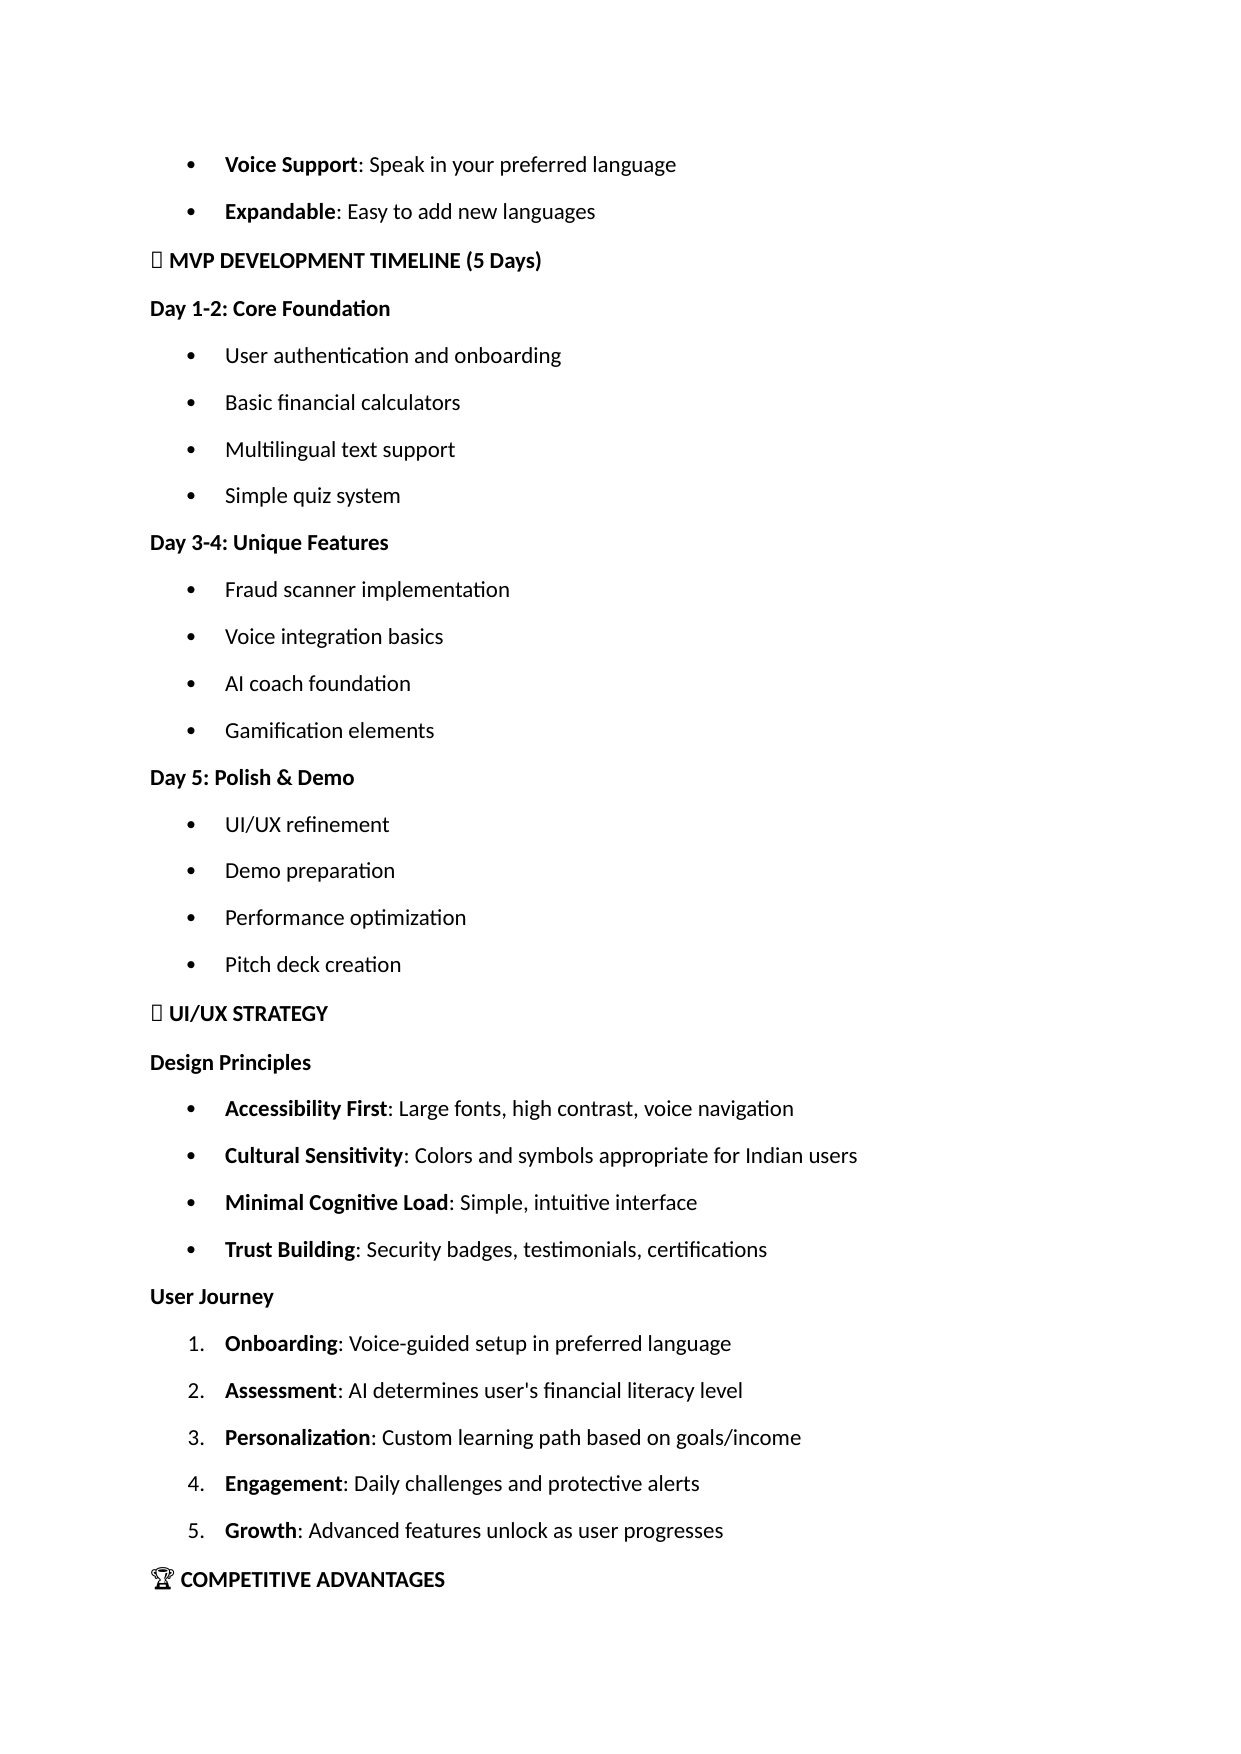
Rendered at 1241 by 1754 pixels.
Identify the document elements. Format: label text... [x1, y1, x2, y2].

list Performance optimization [187, 903, 1090, 932]
text User Journey [150, 1282, 1090, 1310]
list AI coach foundation [187, 669, 1090, 697]
list Pitch deck creation [187, 950, 1090, 978]
text Day 3-4: Unique Features [150, 528, 1090, 557]
text Day 1-2: Core Foundation [150, 294, 1090, 322]
list Trust Building: Security badges, testimonials, certifications [187, 1235, 1090, 1263]
list Engagement: Daily challenges and protective alerts [187, 1469, 1090, 1498]
list Minimal Cognitive Load: Simple, intuitive interface [187, 1188, 1090, 1216]
list Growth: Advanced features unlock as user progresses [187, 1516, 1090, 1544]
list Cultural Sensitivity: Colors and symbols appropriate for Indian users [187, 1141, 1090, 1169]
text 🚀 MVP DEVELOPMENT TIMELINE (5 Days) [150, 244, 1090, 275]
list Accessibility First: Large fonts, high contrast, voice navigation [187, 1094, 1090, 1123]
list Simple quiz system [187, 482, 1090, 510]
text Day 5: Polish & Demo [150, 763, 1090, 791]
text Design Principles [150, 1048, 1090, 1076]
list Multilingual text support [187, 435, 1090, 463]
list User authentication and onboarding [187, 341, 1090, 369]
list Assessment: AI determines user's financial literacy level [187, 1376, 1090, 1404]
list Personalization: Custom learning path based on goals/income [187, 1423, 1090, 1451]
text 🏆 COMPETITIVE ADVANTAGES [150, 1563, 1090, 1594]
list Demo preparation [187, 857, 1090, 885]
text 🎨 UI/UX STRATEGY [150, 997, 1090, 1028]
list Basic financial calculators [187, 388, 1090, 416]
list Onboarding: Voice-guided setup in preferred language [187, 1329, 1090, 1357]
list Voice integration basics [187, 622, 1090, 650]
list Fraud scanner implementation [187, 575, 1090, 603]
list Expandable: Easy to add new languages [187, 197, 1090, 225]
list UI/UX refinement [187, 810, 1090, 838]
list Gamification elements [187, 716, 1090, 744]
list Voice Support: Speak in your preferred language [187, 150, 1090, 178]
